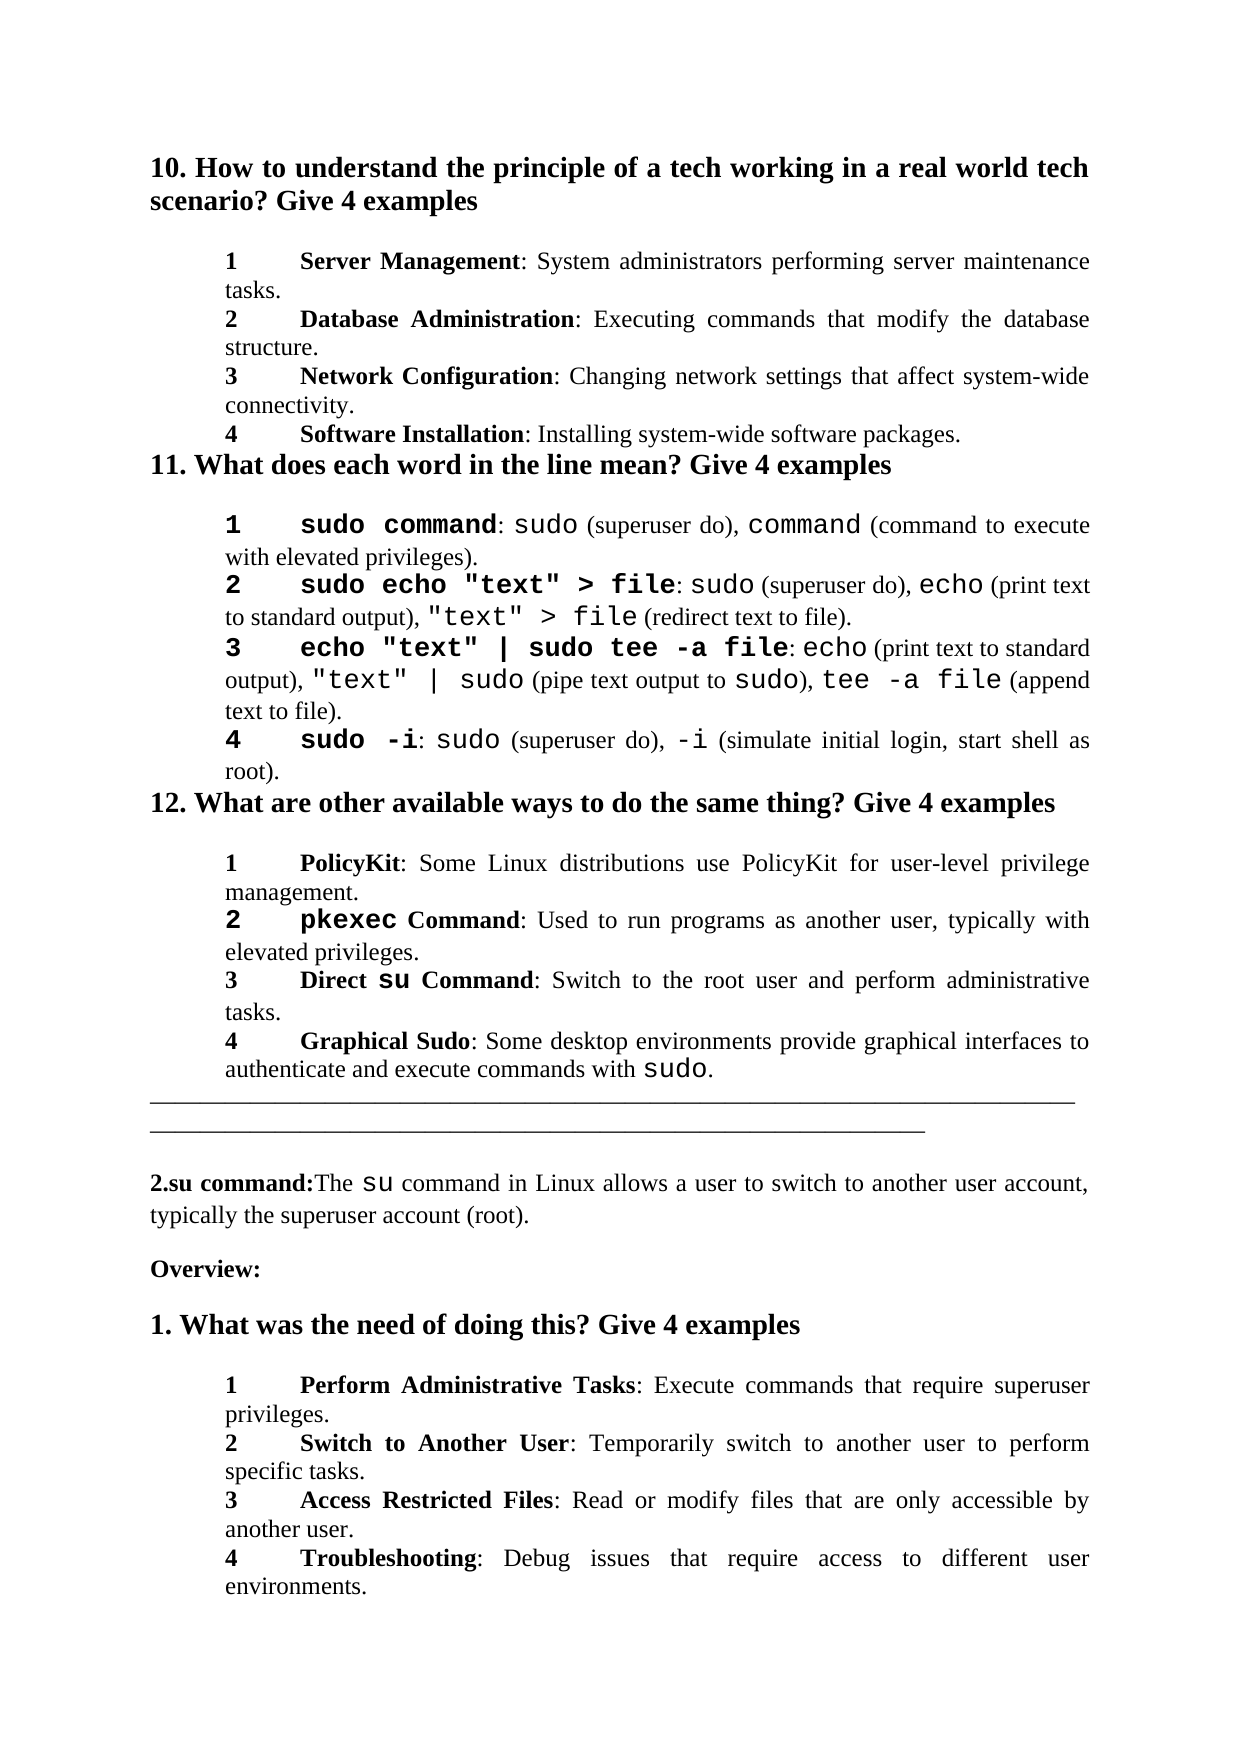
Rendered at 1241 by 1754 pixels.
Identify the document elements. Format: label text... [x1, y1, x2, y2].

text 3 Access Restricted Files: Read or modify files that are only accessible by another user. [150, 1485, 1090, 1543]
text 2 Switch to Another User: Temporarily switch to another user to perform specific tasks. [150, 1428, 1090, 1485]
text 4 Software Installation: Installing system-wide software packages. [150, 419, 1090, 447]
text 1 Server Management: System administrators performing server maintenance tasks. [150, 246, 1090, 304]
text 2 pkexec Command: Used to run programs as another user, typically with elevated privileges. [150, 905, 1090, 966]
text 4 Troubleshooting: Debug issues that require access to different user environments. [150, 1543, 1090, 1600]
text 2 sudo echo "text" > file: sudo (superuser do), echo (print text to standard output), "text" > file (redirect text to file). [150, 570, 1090, 633]
text 1 sudo command: sudo (superuser do), command (command to execute with elevated privileges). [150, 510, 1090, 570]
text ———————————————————————————————————————————————————————————————————— [150, 1086, 1090, 1143]
text 4 sudo -i: sudo (superuser do), -i (simulate initial login, start shell as root). [150, 725, 1090, 785]
text 1. What was the need of doing this? Give 4 examples [150, 1307, 1090, 1341]
text 3 Direct su Command: Switch to the root user and perform administrative tasks. [150, 966, 1090, 1026]
text 4 Graphical Sudo: Some desktop environments provide graphical interfaces to authenticate and execute commands with sudo. [150, 1026, 1090, 1086]
text 1 PolicyKit: Some Linux distributions use PolicyKit for user-level privilege management. [150, 848, 1090, 905]
text Overview: [150, 1254, 1090, 1282]
text 2 Database Administration: Executing commands that modify the database structure. [150, 304, 1090, 361]
text 2.su command:The su command in Linux allows a user to switch to another user account, typically the superuser account (root). [150, 1168, 1090, 1229]
text 11. What does each word in the line mean? Give 4 examples [150, 447, 1090, 481]
text 10. How to understand the principle of a tech working in a real world tech scenario? Give 4 examples [150, 150, 1090, 217]
text 3 echo "text" | sudo tee -a file: echo (print text to standard output), "text" | sudo (pipe text output to sudo), tee -a file (append text to file). [150, 633, 1090, 725]
text 1 Perform Administrative Tasks: Execute commands that require superuser privileges. [150, 1370, 1090, 1428]
text 3 Network Configuration: Changing network settings that affect system-wide connectivity. [150, 361, 1090, 419]
text 12. What are other available ways to do the same thing? Give 4 examples [150, 785, 1090, 819]
